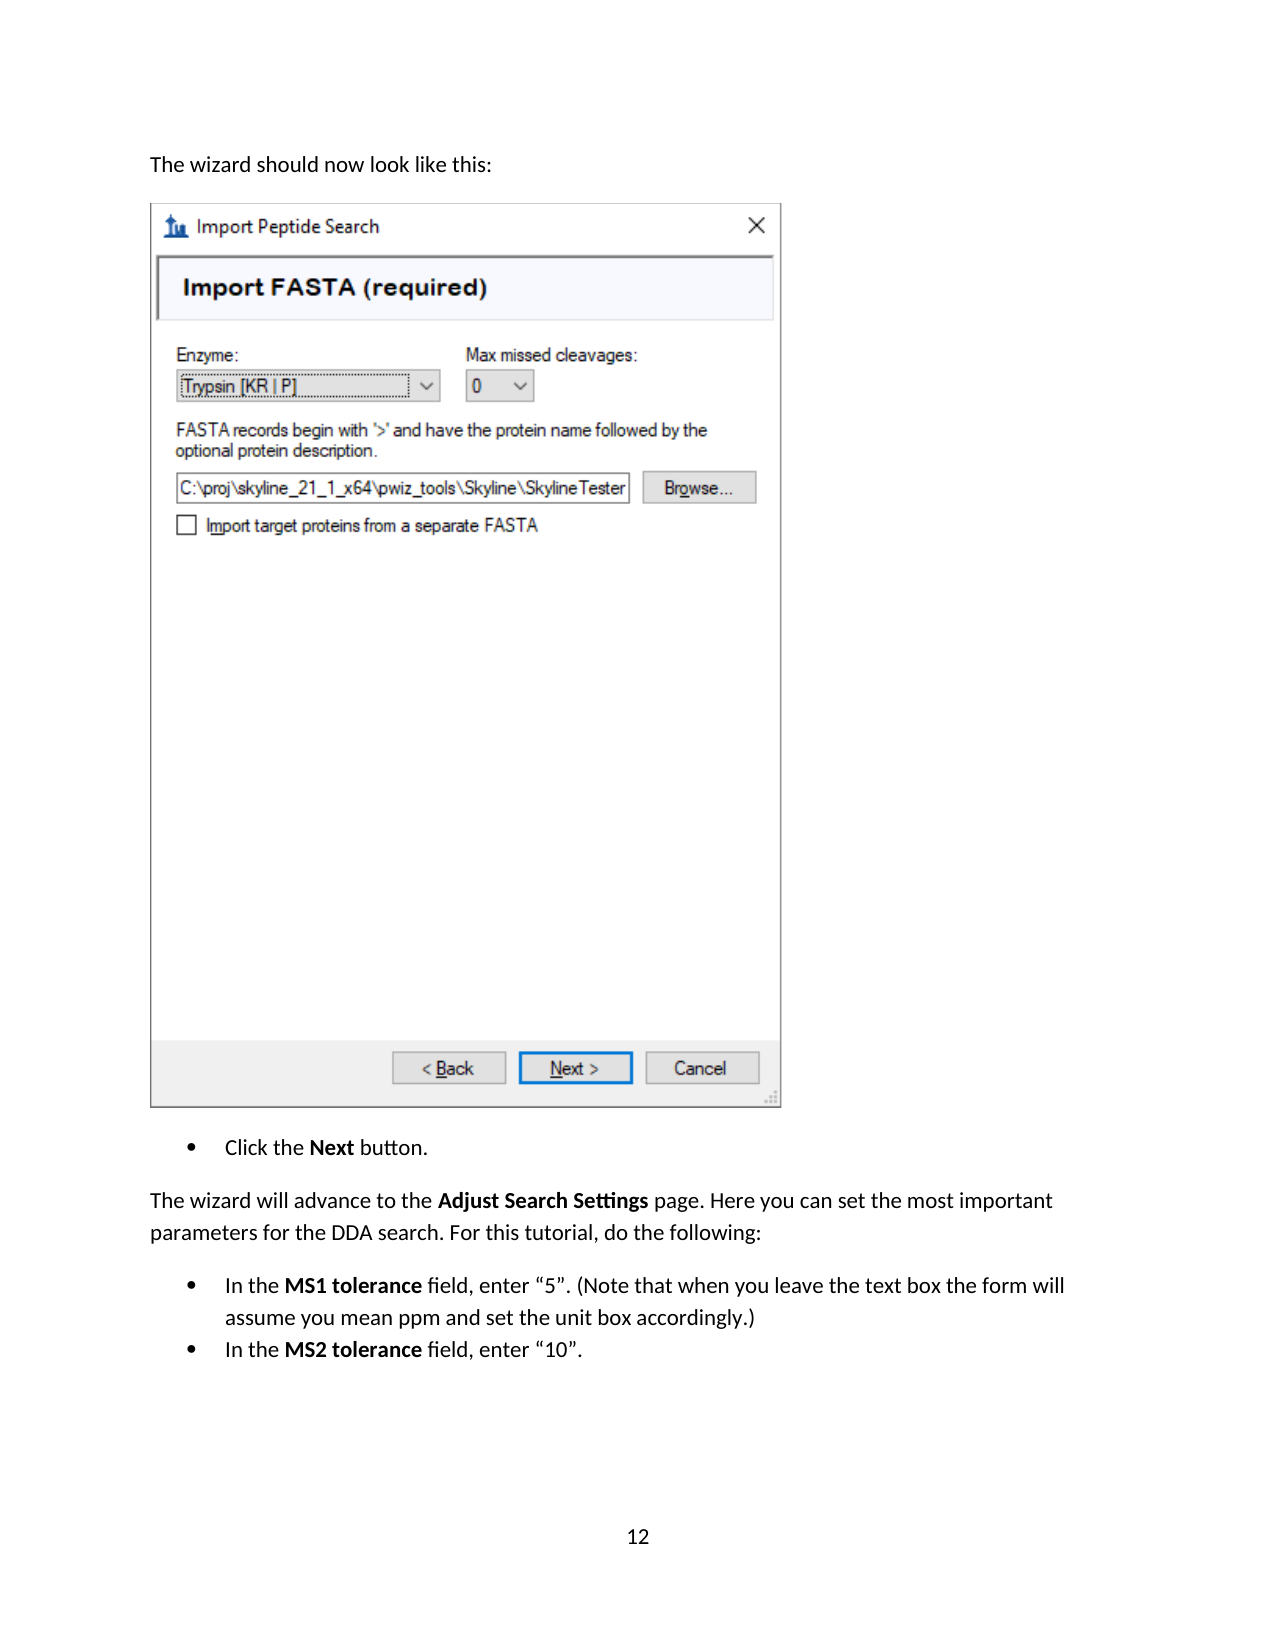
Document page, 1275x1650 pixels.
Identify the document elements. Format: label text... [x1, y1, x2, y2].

list In the MS1 tolerance field, enter “5”. (Note that when you leave the text box the form will assume you mean ppm and set the unit box accordingly.) [187, 1271, 1125, 1331]
picture [150, 203, 782, 1108]
list In the MS2 tolerance field, enter “10”. [187, 1335, 1125, 1363]
text The wizard should now look like this: [150, 150, 1125, 178]
list Click the Next button. [187, 1133, 1125, 1161]
